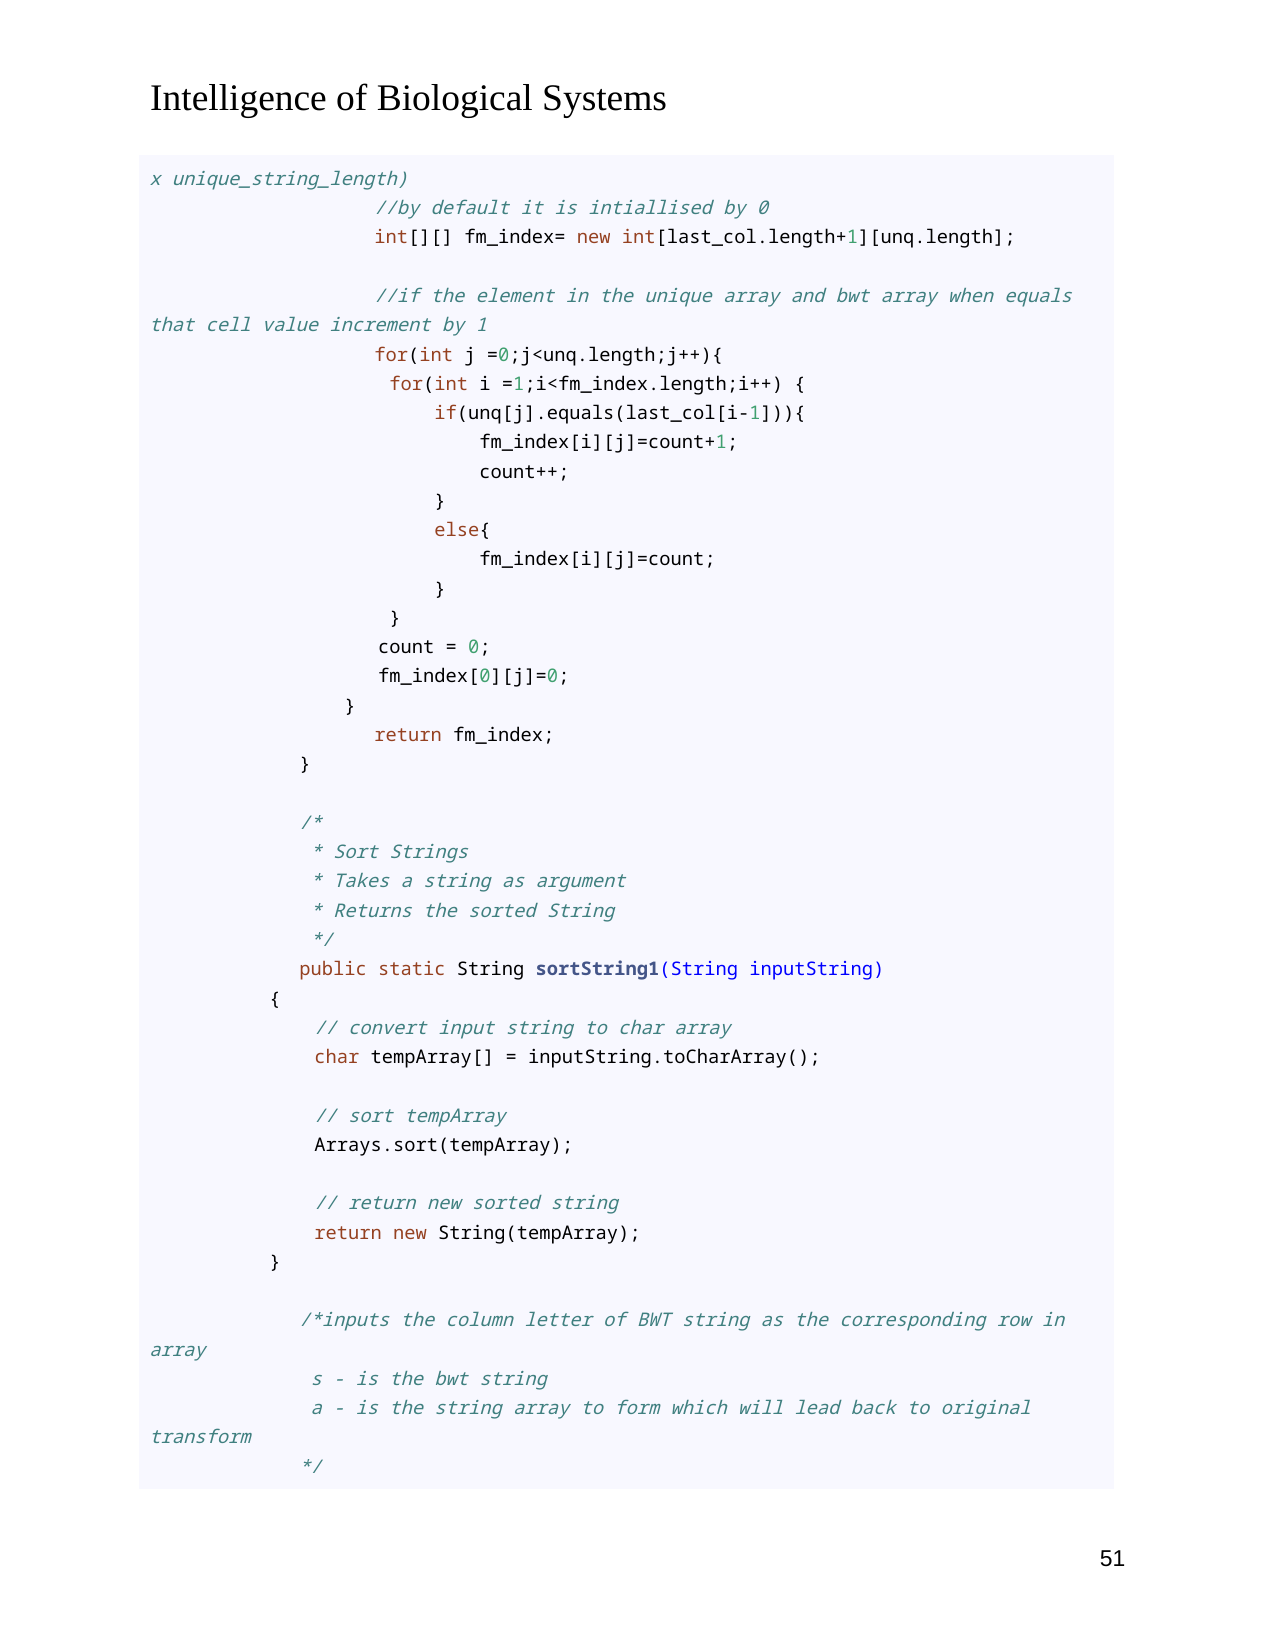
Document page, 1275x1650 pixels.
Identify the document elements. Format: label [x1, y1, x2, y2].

table_header [139, 155, 1114, 1489]
